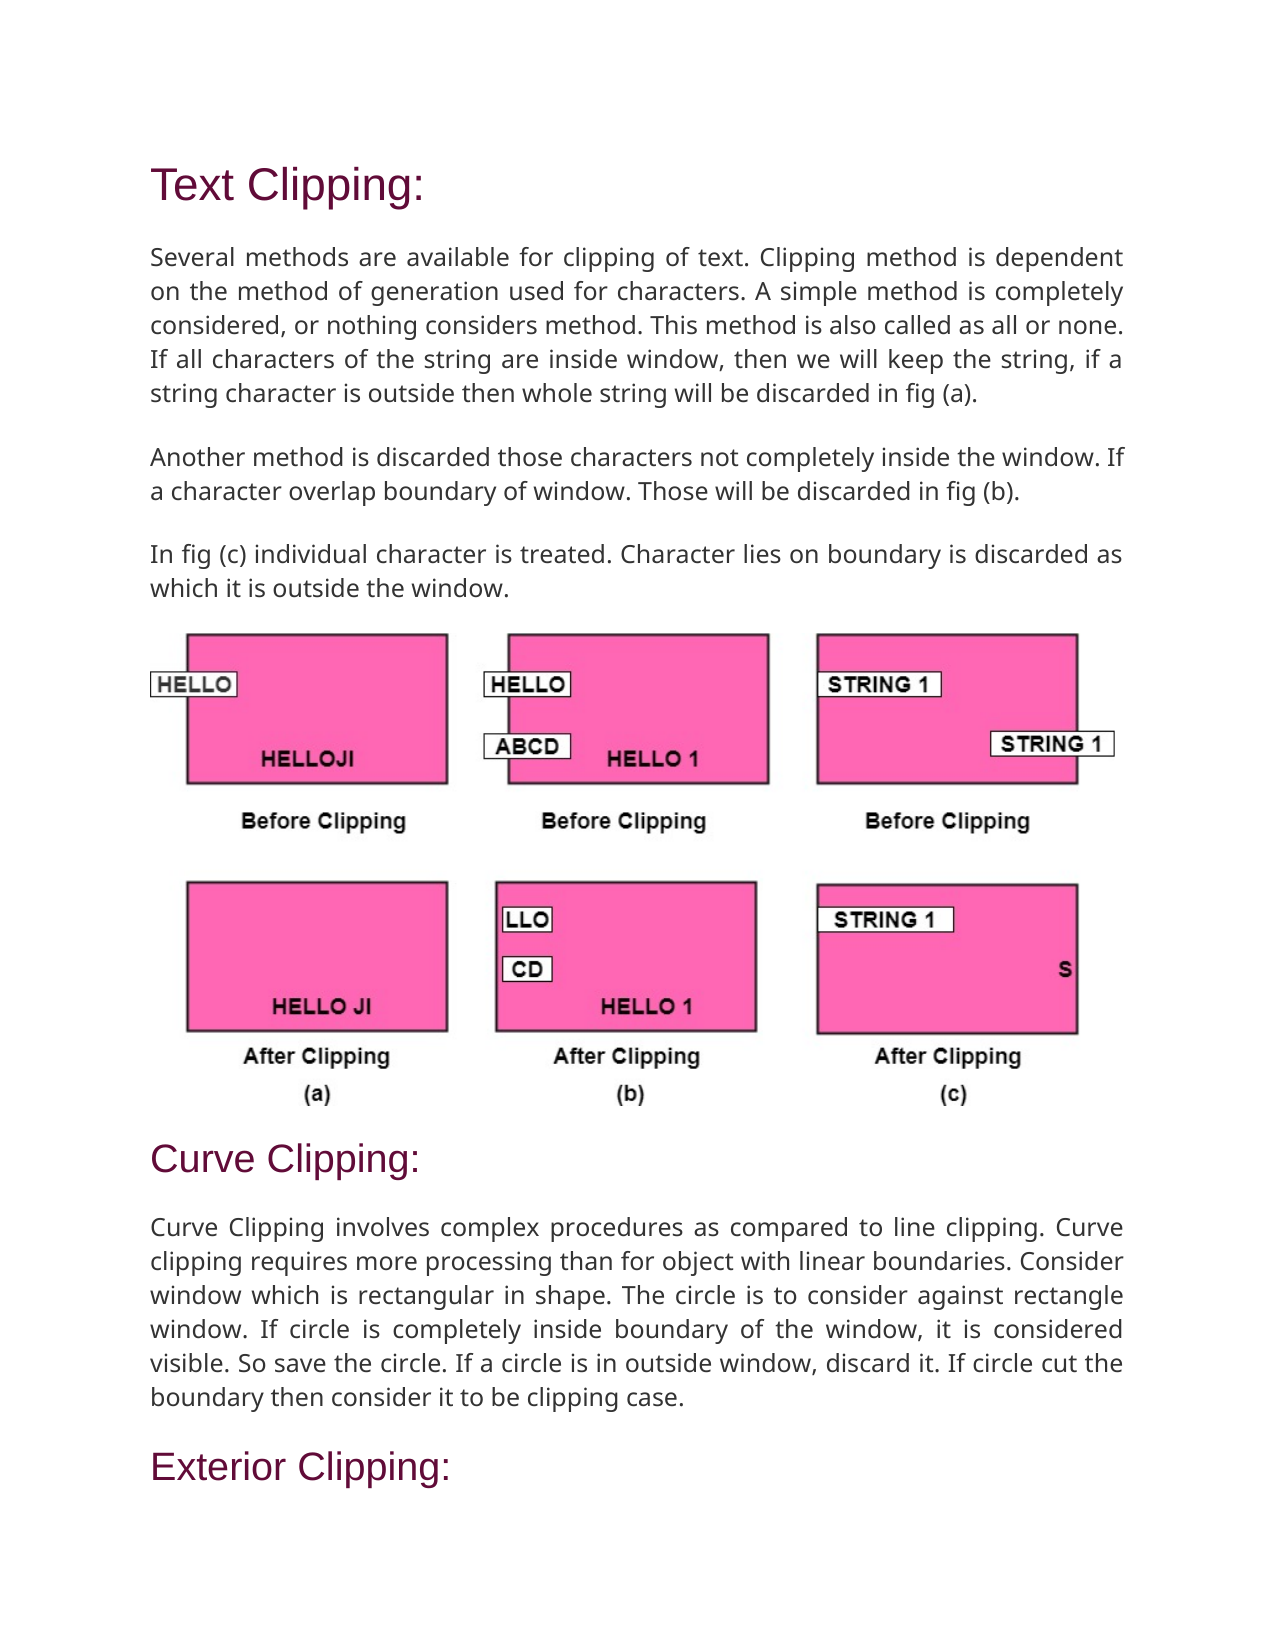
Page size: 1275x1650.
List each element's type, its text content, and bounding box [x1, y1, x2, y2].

text Curve Clipping: [150, 1135, 1125, 1180]
text Text Clipping: [150, 158, 1125, 211]
text Curve Clipping involves complex procedures as compared to line clipping. Curve clipping requires more processing than for object with linear boundaries. Consider window which is rectangular in shape. The circle is to consider against rectangle window. If circle is completely inside boundary of the window, it is considered visible. So save the circle. If a circle is in outside window, discard it. If circle cut the boundary then consider it to be clipping case. [150, 1209, 1125, 1414]
text In fig (c) individual character is treated. Character lies on boundary is discarded as which it is outside the window. [150, 536, 1125, 604]
text Exterior Clipping: [150, 1443, 1125, 1489]
text Several methods are available for clipping of text. Clipping method is dependent on the method of generation used for characters. A simple method is completely considered, or nothing considers method. This method is also called as all or none. If all characters of the string are inside window, then we will keep the string, if a string character is outside then whole string will be discarded in fig (a). [150, 240, 1125, 410]
picture [150, 633, 1115, 1106]
text Another method is discarded those characters not completely inside the window. If a character overlap boundary of window. Those will be discarded in fig (b). [150, 439, 1125, 507]
